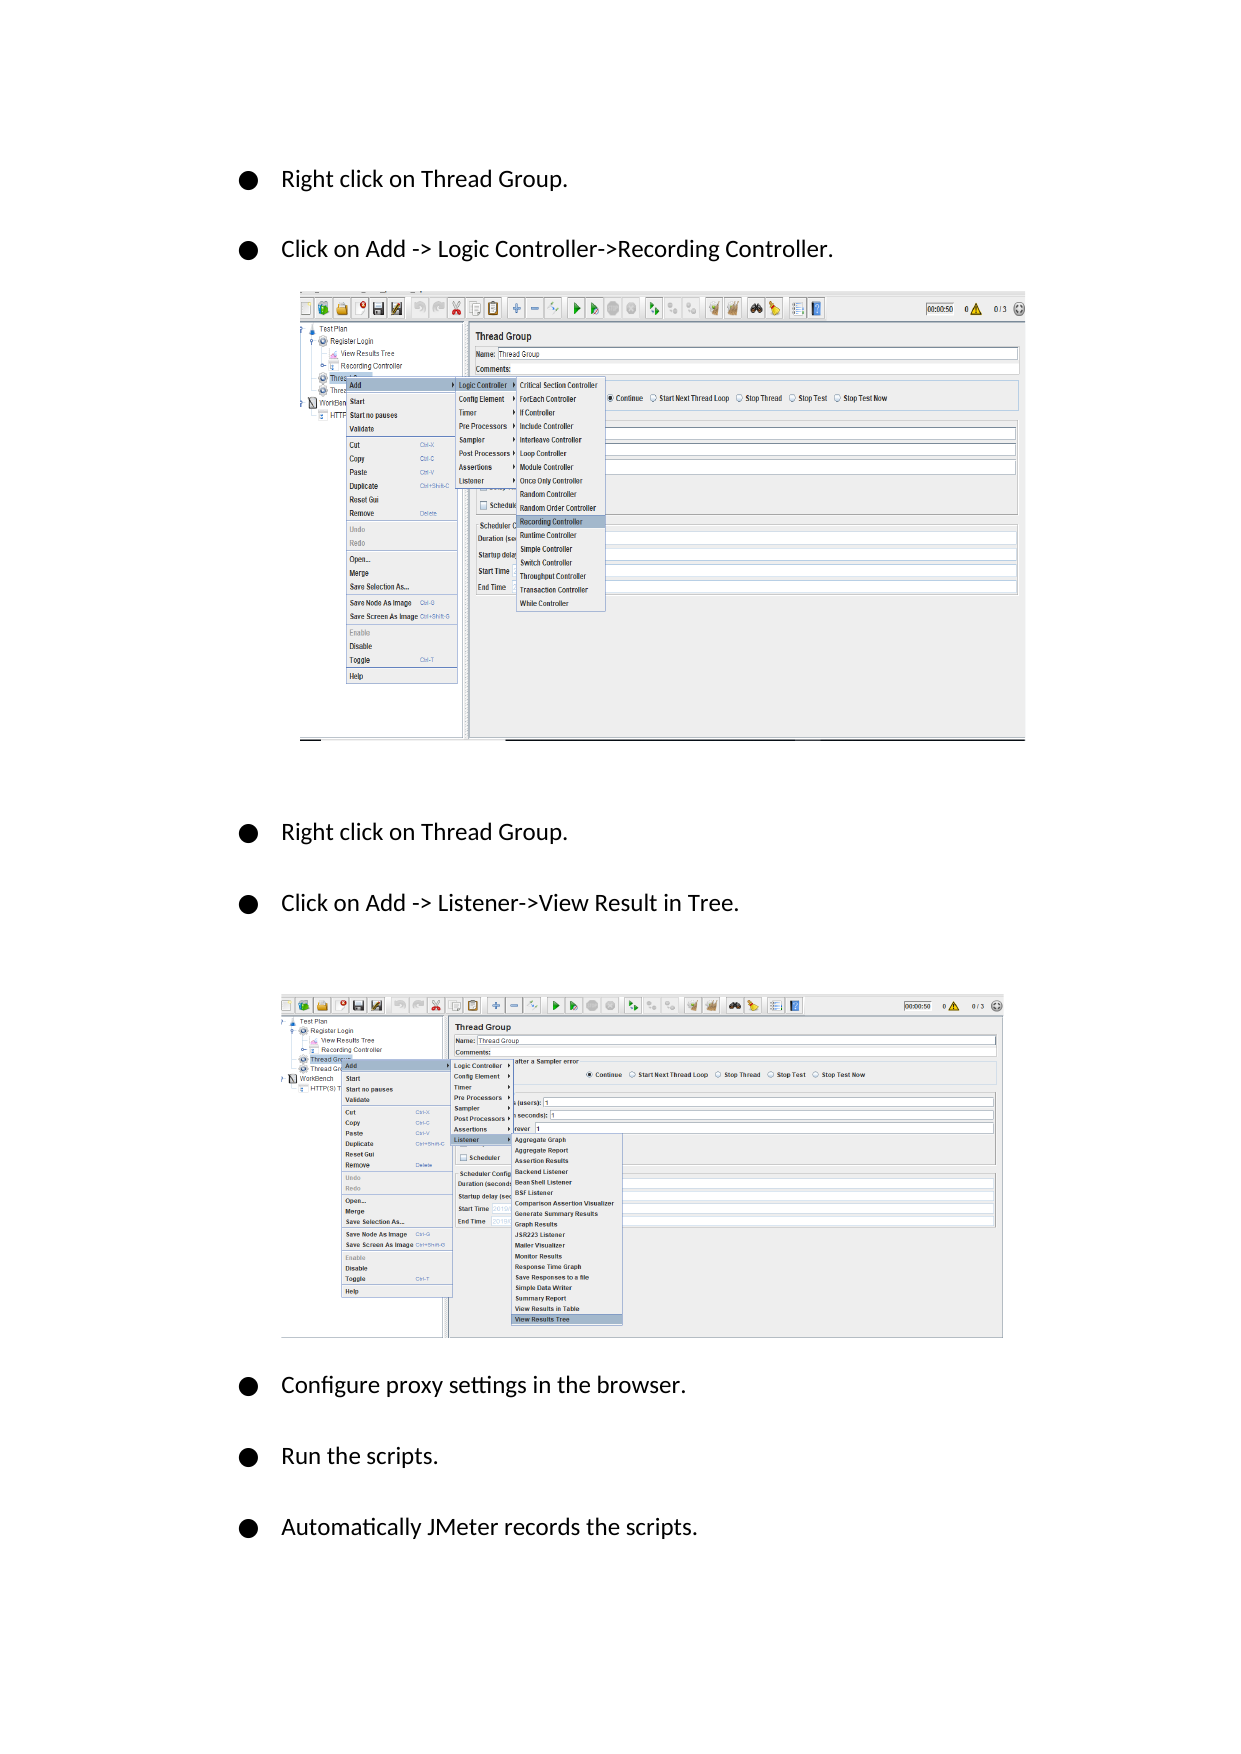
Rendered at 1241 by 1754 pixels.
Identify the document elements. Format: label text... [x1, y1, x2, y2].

list Click on Add -> Logic Controller->Recording Controller. [237, 221, 1090, 272]
list Configure proxy settings in the browser. [237, 1356, 1090, 1407]
list Right click on Thread Group. [237, 150, 1090, 201]
picture [281, 994, 1004, 1338]
list Right click on Thread Group. [237, 803, 1090, 854]
list Click on Add -> Listener->View Result in Tree. [237, 874, 1090, 925]
picture [300, 291, 1025, 741]
list Run the scripts. [237, 1427, 1090, 1478]
list Automatically JMeter records the scripts. [237, 1498, 1090, 1549]
